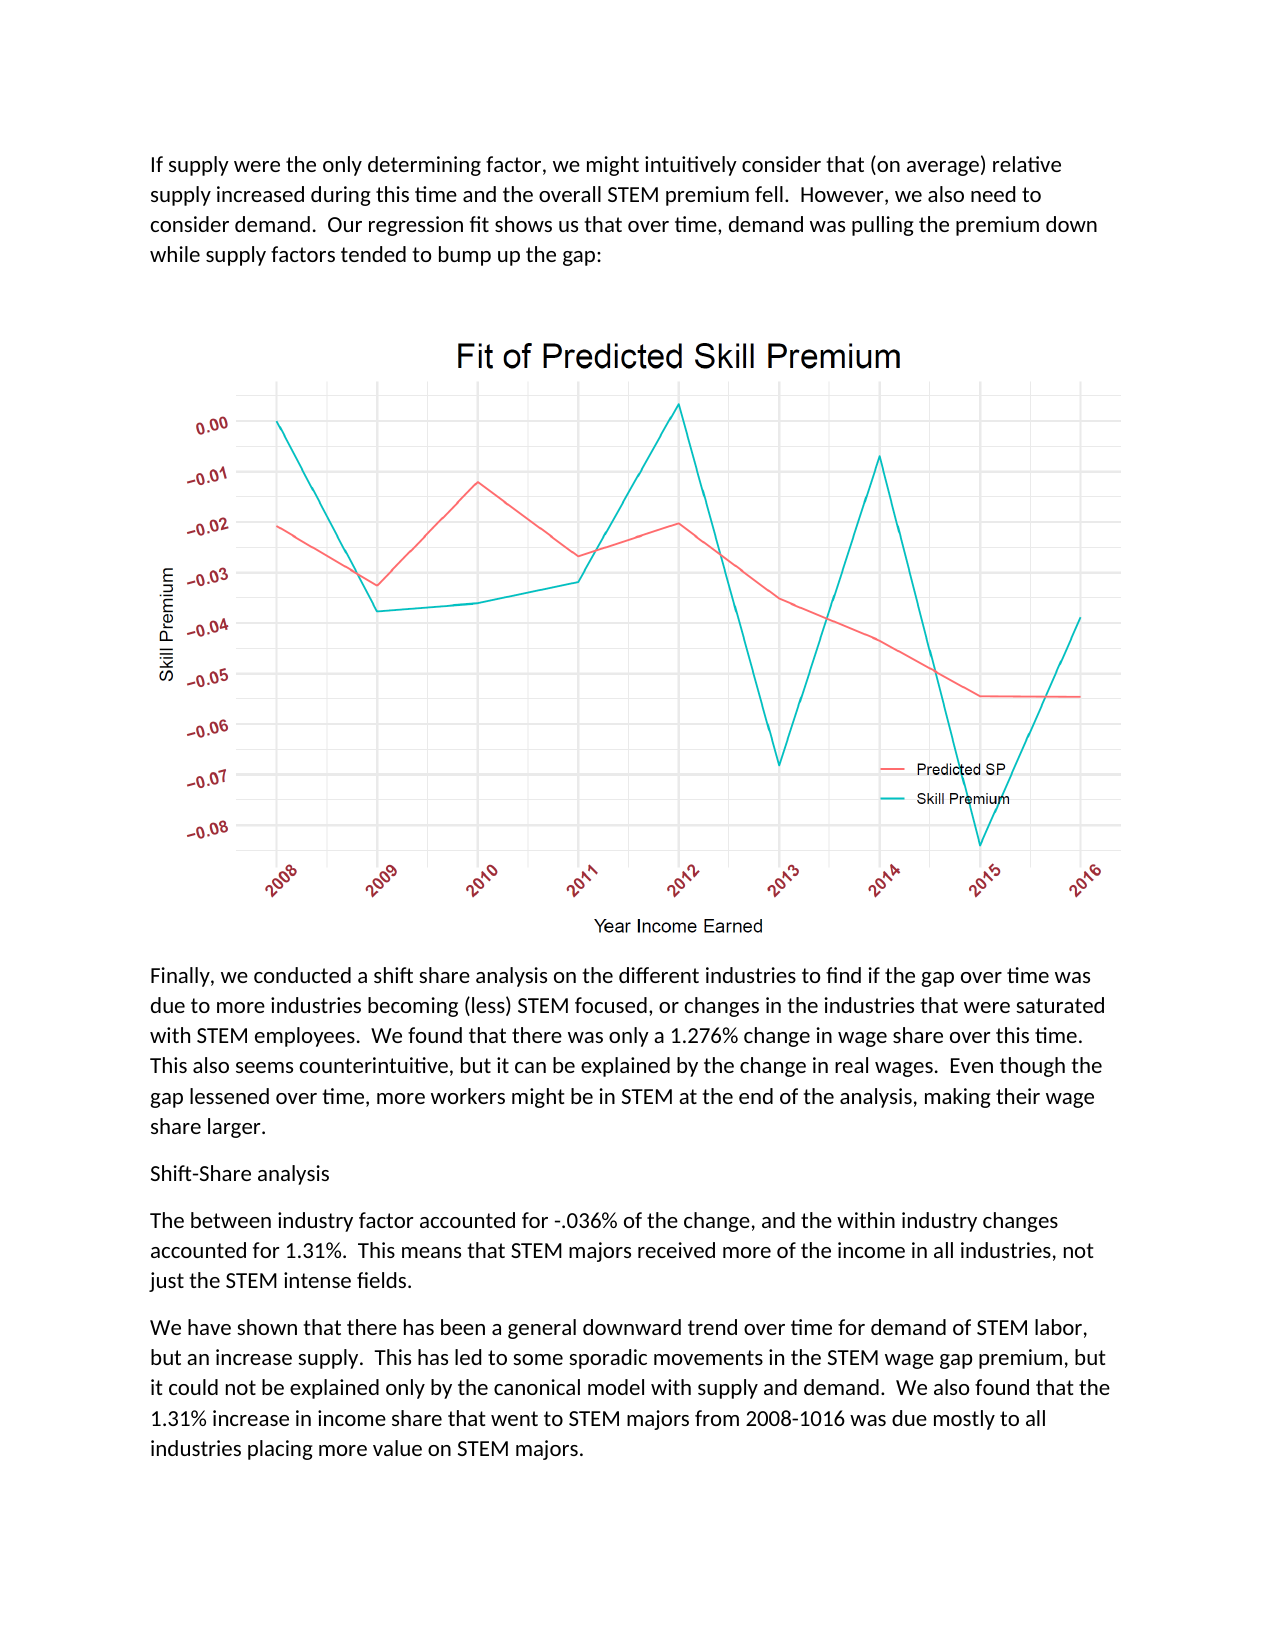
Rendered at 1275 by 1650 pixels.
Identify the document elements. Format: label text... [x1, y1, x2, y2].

text We have shown that there has been a general downward trend over time for demand of STEM labor, but an increase supply. This has led to some sporadic movements in the STEM wage gap premium, but it could not be explained only by the canonical model with supply and demand. We also found that the 1.31% increase in income share that went to STEM majors from 2008-1016 was due mostly to all industries placing more value on STEM majors. [150, 1313, 1125, 1462]
text Finally, we conducted a shift share analysis on the different industries to find if the gap over time was due to more industries becoming (less) STEM focused, or changes in the industries that were saturated with STEM employees. We found that there was only a 1.276% change in wage share over this time. This also seems counterintuitive, but it can be explained by the change in real wages. Even though the gap lessened over time, more workers might be in STEM at the end of the analysis, making their wage share larger. [150, 961, 1125, 1140]
picture [150, 334, 1125, 942]
text If supply were the only determining factor, we might intuitively consider that (on average) relative supply increased during this time and the overall STEM premium fell. However, we also need to consider demand. Our regression fit shows us that over time, demand was pulling the premium down while supply factors tended to bump up the gap: [150, 150, 1125, 269]
text Shift-Share analysis [150, 1159, 1125, 1187]
text The between industry factor accounted for -.036% of the change, and the within industry changes accounted for 1.31%. This means that STEM majors received more of the income in all industries, not just the STEM intense fields. [150, 1206, 1125, 1294]
